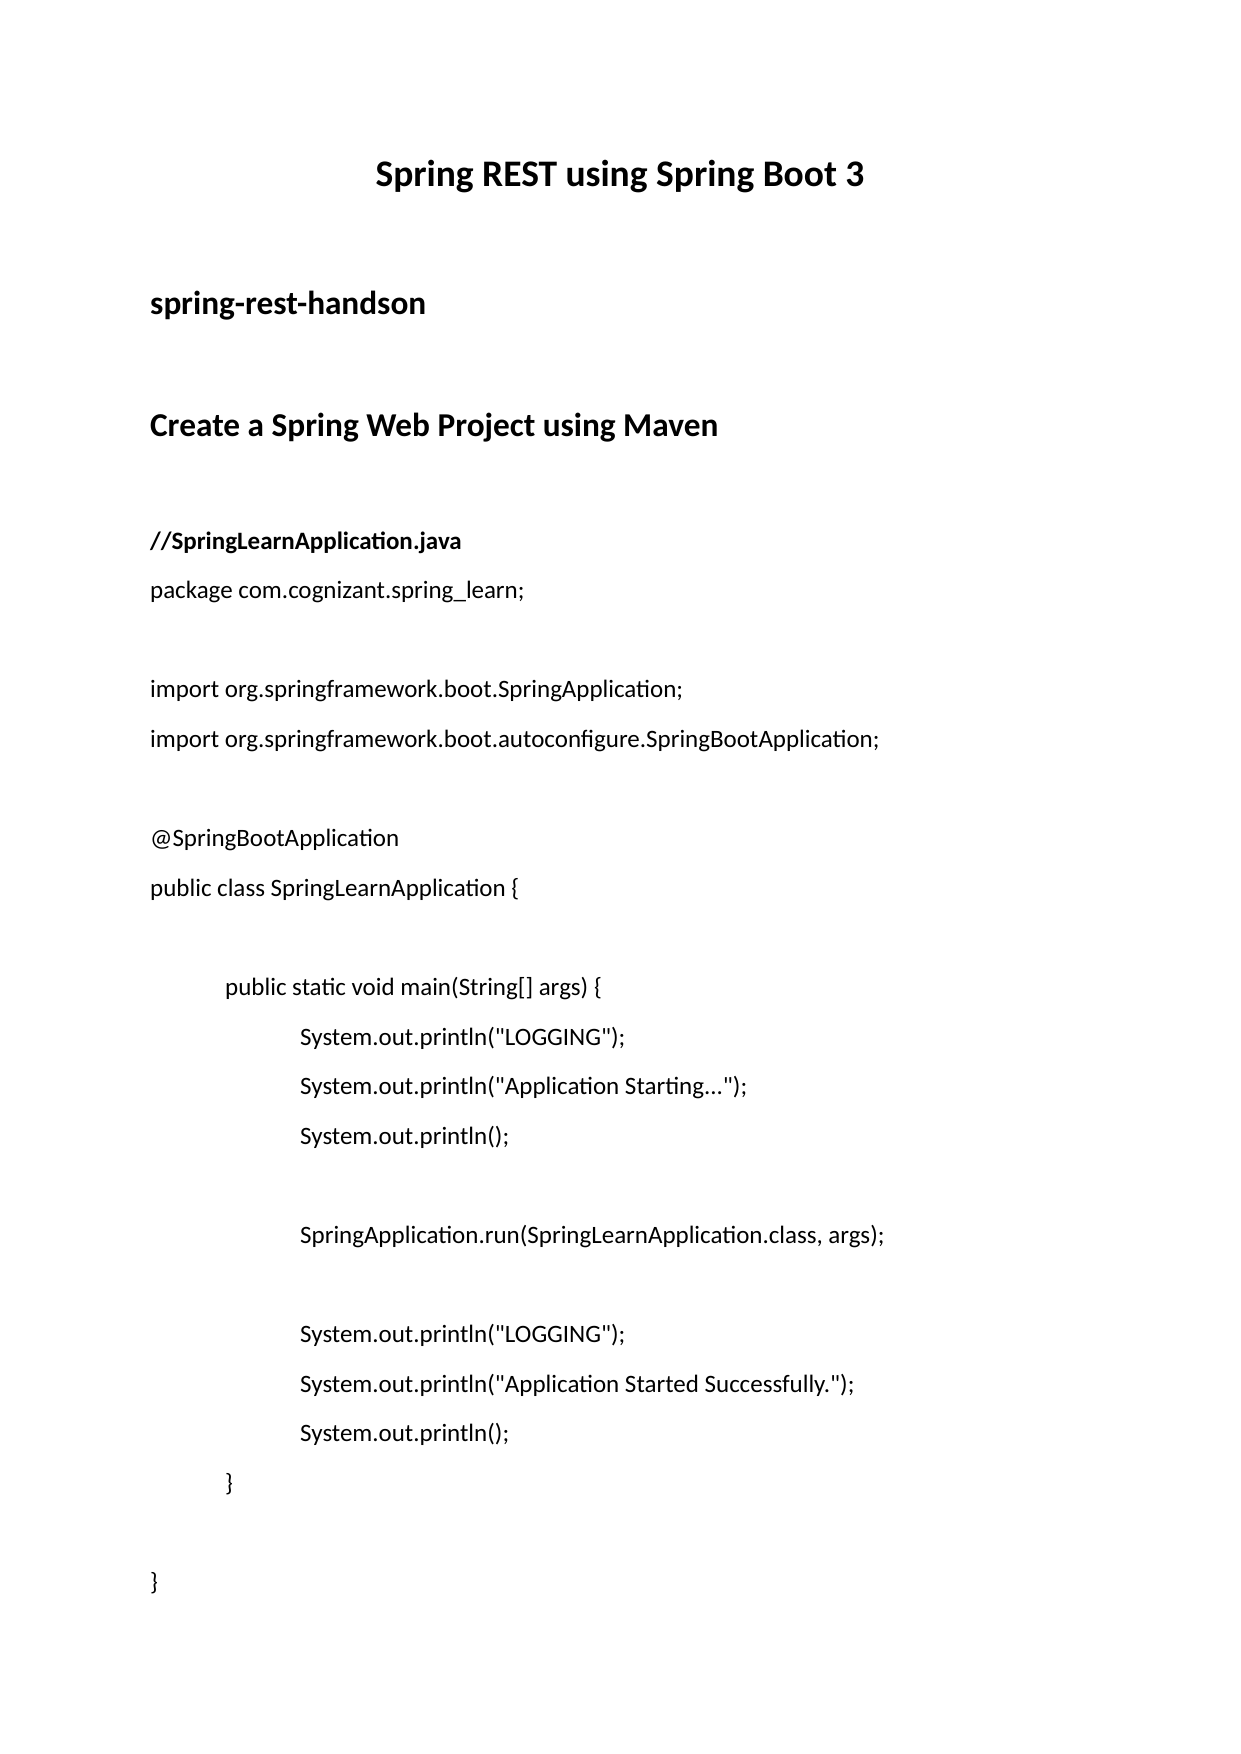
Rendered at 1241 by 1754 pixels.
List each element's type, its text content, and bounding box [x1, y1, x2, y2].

text System.out.println(); [150, 1417, 1090, 1448]
text System.out.println("LOGGING"); [150, 1318, 1090, 1349]
text System.out.println("LOGGING"); [150, 1021, 1090, 1051]
text Create a Spring Web Project using Maven [150, 403, 1090, 444]
text import org.springframework.boot.SpringApplication; [150, 673, 1090, 704]
text } [150, 1566, 1090, 1597]
text public static void main(String[] args) { [150, 971, 1090, 1002]
text @SpringBootApplication [150, 822, 1090, 853]
text public class SpringLearnApplication { [150, 872, 1090, 902]
text } [150, 1467, 1090, 1497]
text System.out.println("Application Starting..."); [150, 1070, 1090, 1101]
text System.out.println("Application Started Successfully."); [150, 1368, 1090, 1398]
text System.out.println(); [150, 1120, 1090, 1150]
text //SpringLearnApplication.java [150, 525, 1090, 555]
text spring-rest-handson [150, 282, 1090, 323]
text SpringApplication.run(SpringLearnApplication.class, args); [150, 1219, 1090, 1249]
text package com.cognizant.spring_learn; [150, 574, 1090, 605]
text import org.springframework.boot.autoconfigure.SpringBootApplication; [150, 723, 1090, 754]
text Spring REST using Spring Boot 3 [150, 150, 1090, 196]
